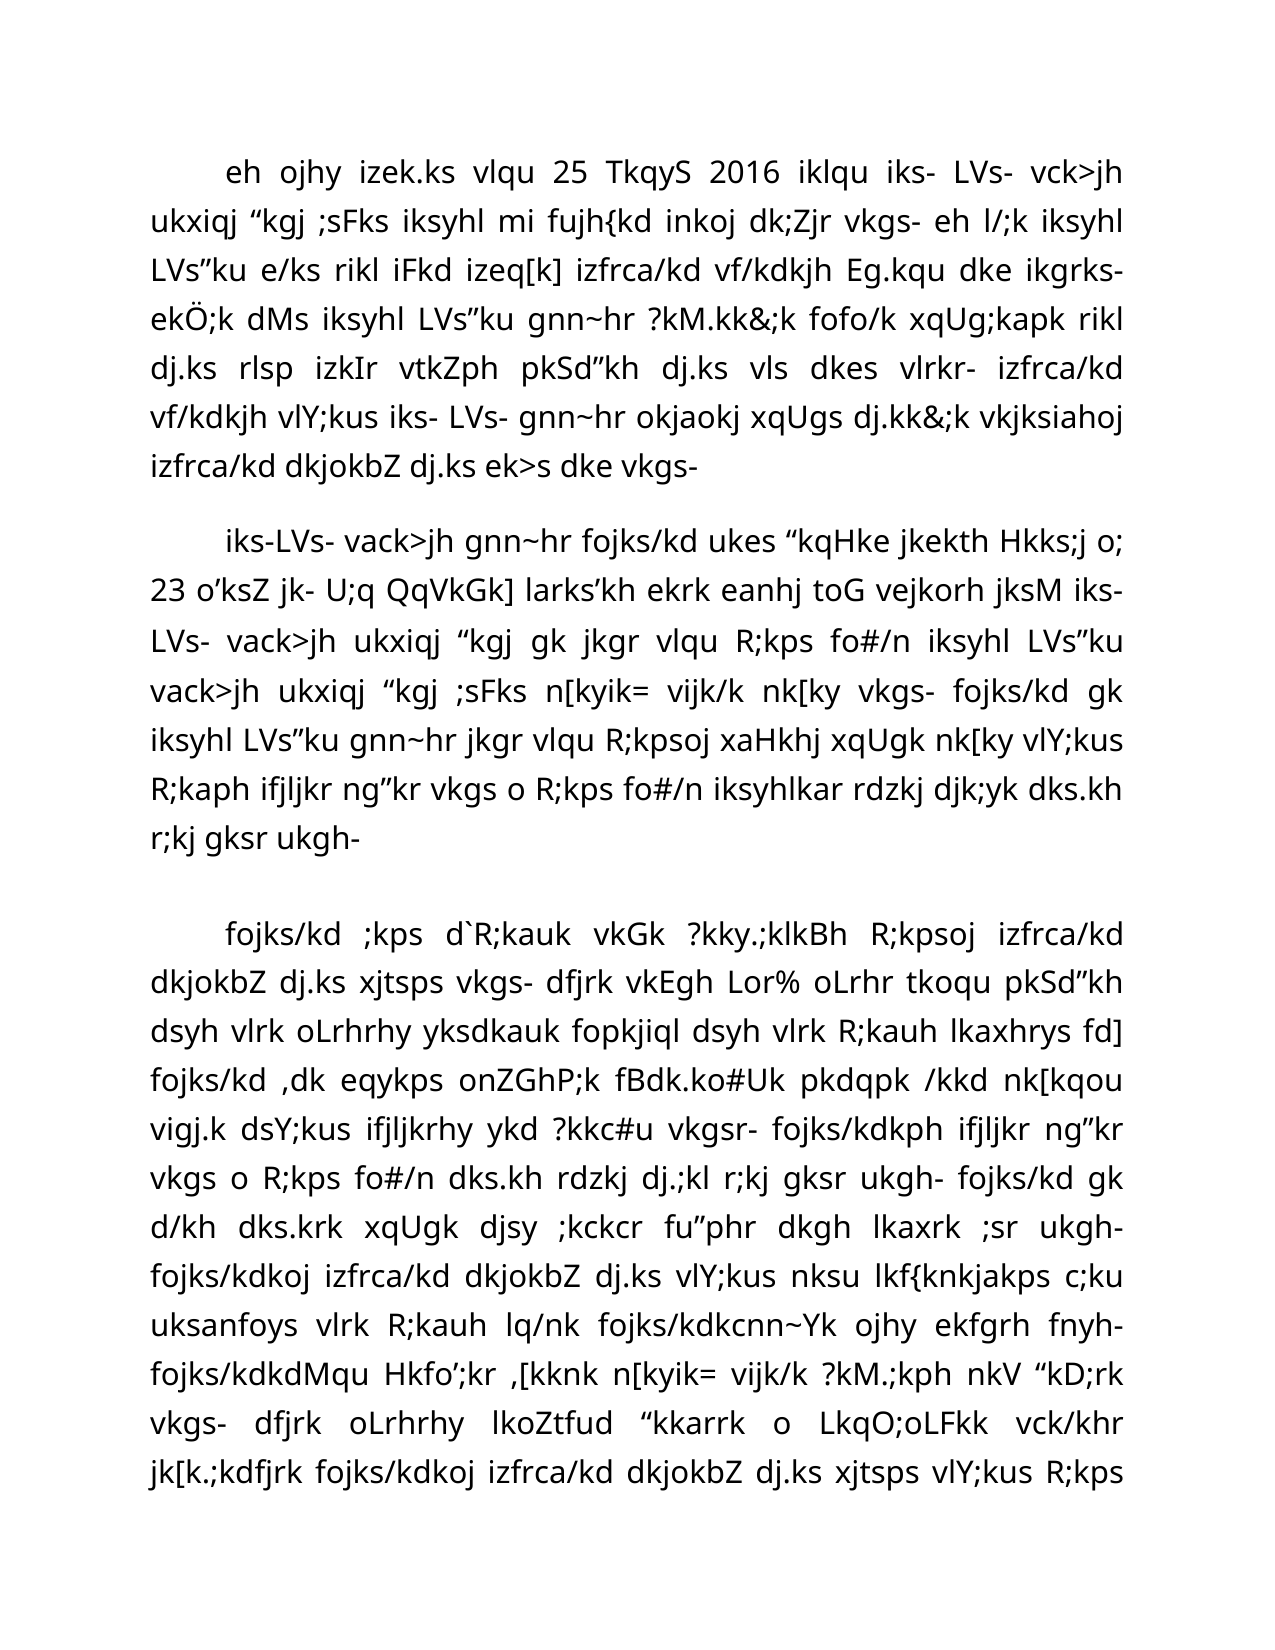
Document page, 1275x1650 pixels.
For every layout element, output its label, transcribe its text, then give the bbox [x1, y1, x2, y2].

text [150, 912, 1125, 1493]
text iks-LVs- vack>jh gnn~hr fojks/kd ukes “kqHke jkekth Hkks;j o; 23 o’ksZ jk- U;q QqVkGk] larks’kh ekrk eanhj toG vejkorh jksM iks- LVs- vack>jh ukxiqj “kgj gk jkgr vlqu R;kps fo#/n iksyhl LVs”ku vack>jh ukxiqj “kgj ;sFks n[kyik= vijk/k nk[ky vkgs- fojks/kd gk iksyhl LVs”ku gnn~hr jkgr vlqu R;kpsoj xaHkhj xqUgk nk[ky vlY;kus R;kaph ifjljkr ng”kr vkgs o R;kps fo#/n iksyhlkar rdzkj djk;yk dks.kh r;kj gksr ukgh- [150, 519, 1125, 858]
text eh ojhy izek.ks vlqu 25 TkqyS 2016 iklqu iks- LVs- vck>jh ukxiqj “kgj ;sFks iksyhl mi fujh{kd inkoj dk;Zjr vkgs- eh l/;k iksyhl LVs”ku e/ks rikl iFkd izeq[k] izfrca/kd vf/kdkjh Eg.kqu dke ikgrks- ekÖ;k dMs iksyhl LVs”ku gnn~hr ?kM.kk&;k fofo/k xqUg;kapk rikl dj.ks rlsp izkIr vtkZph pkSd”kh dj.ks vls dkes vlrkr- izfrca/kd vf/kdkjh vlY;kus iks- LVs- gnn~hr okjaokj xqUgs dj.kk&;k vkjksiahoj izfrca/kd dkjokbZ dj.ks ek>s dke vkgs- [150, 150, 1125, 486]
